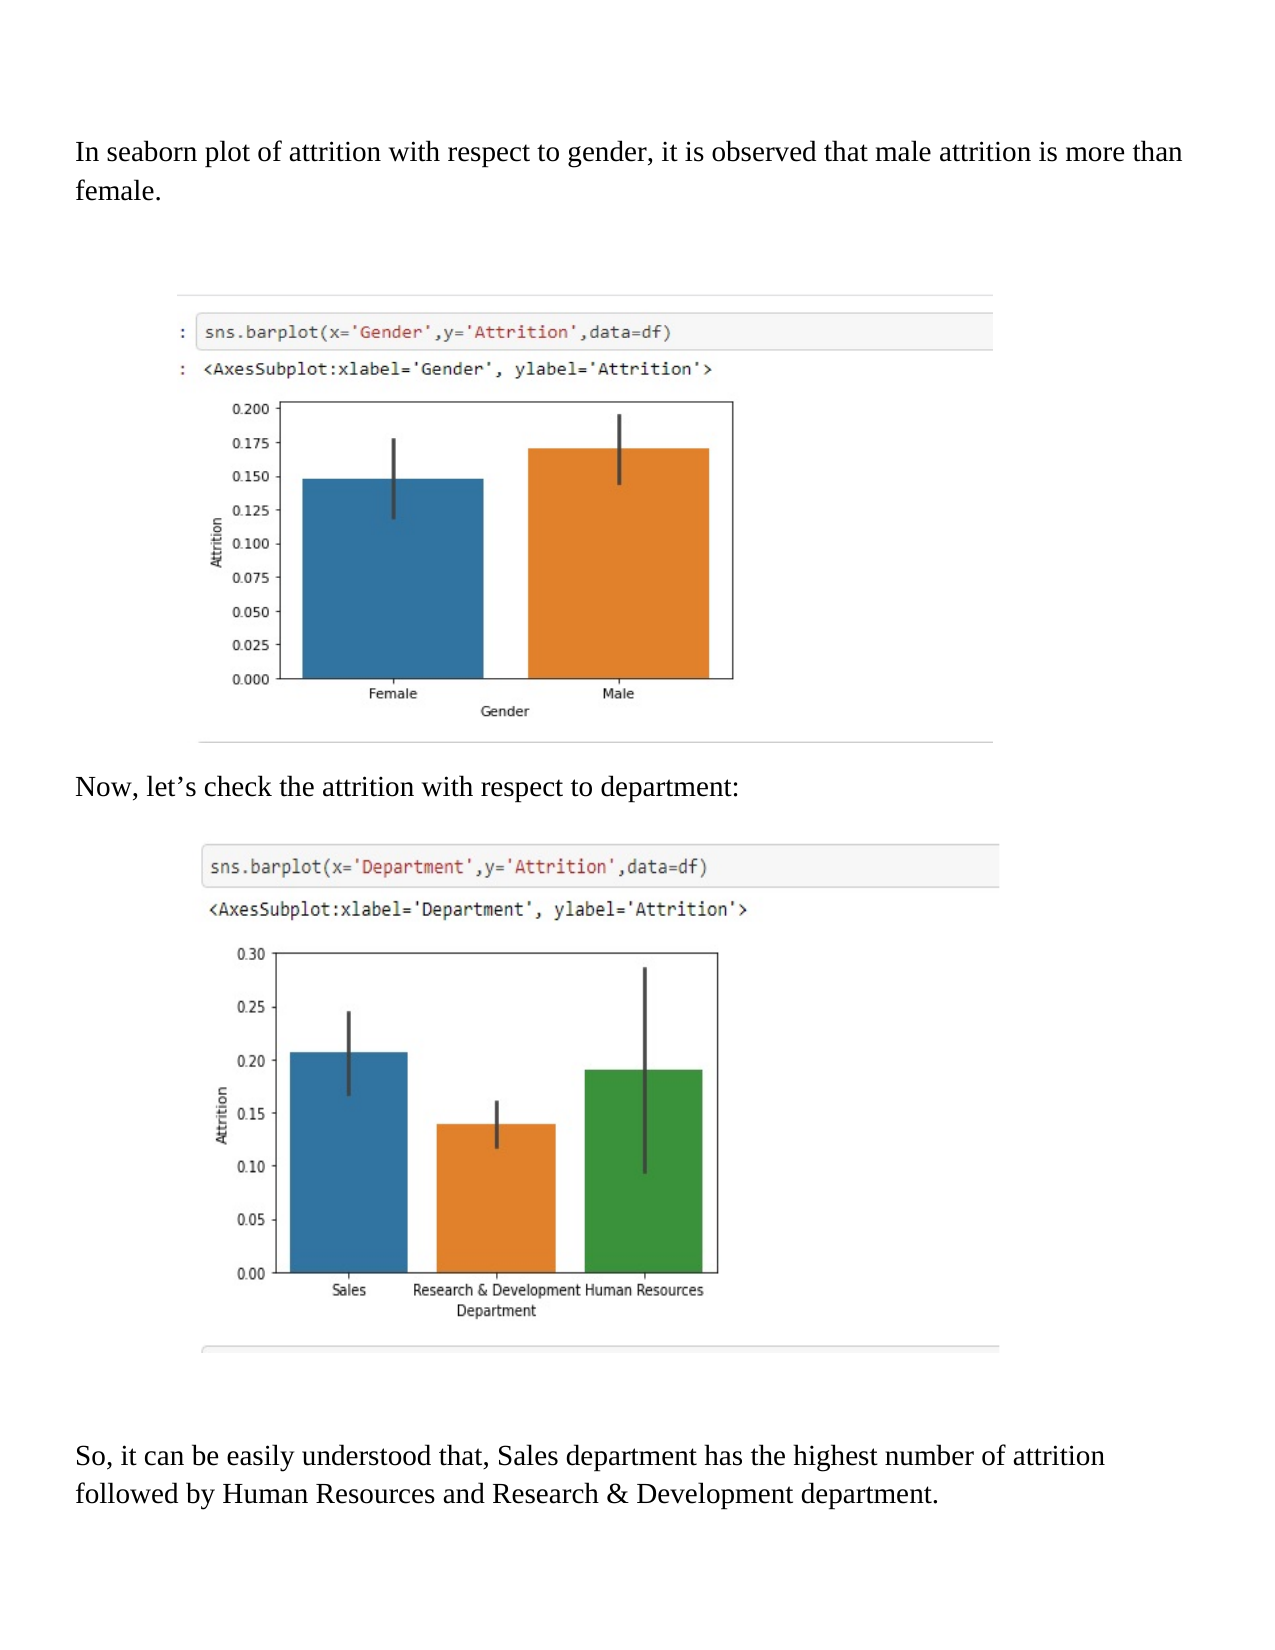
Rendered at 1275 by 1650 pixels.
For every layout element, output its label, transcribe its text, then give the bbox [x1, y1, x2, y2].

picture [191, 828, 1000, 1353]
text So, it can be easily understood that, Sales department has the highest number of attrition followed by Human Resources and Research & Development department. [75, 1438, 1200, 1510]
picture [177, 291, 993, 743]
text In seaborn plot of attrition with respect to gender, it is observed that male attrition is more than female. [75, 134, 1200, 206]
text Now, let’s check the attrition with respect to department: [75, 769, 1200, 802]
